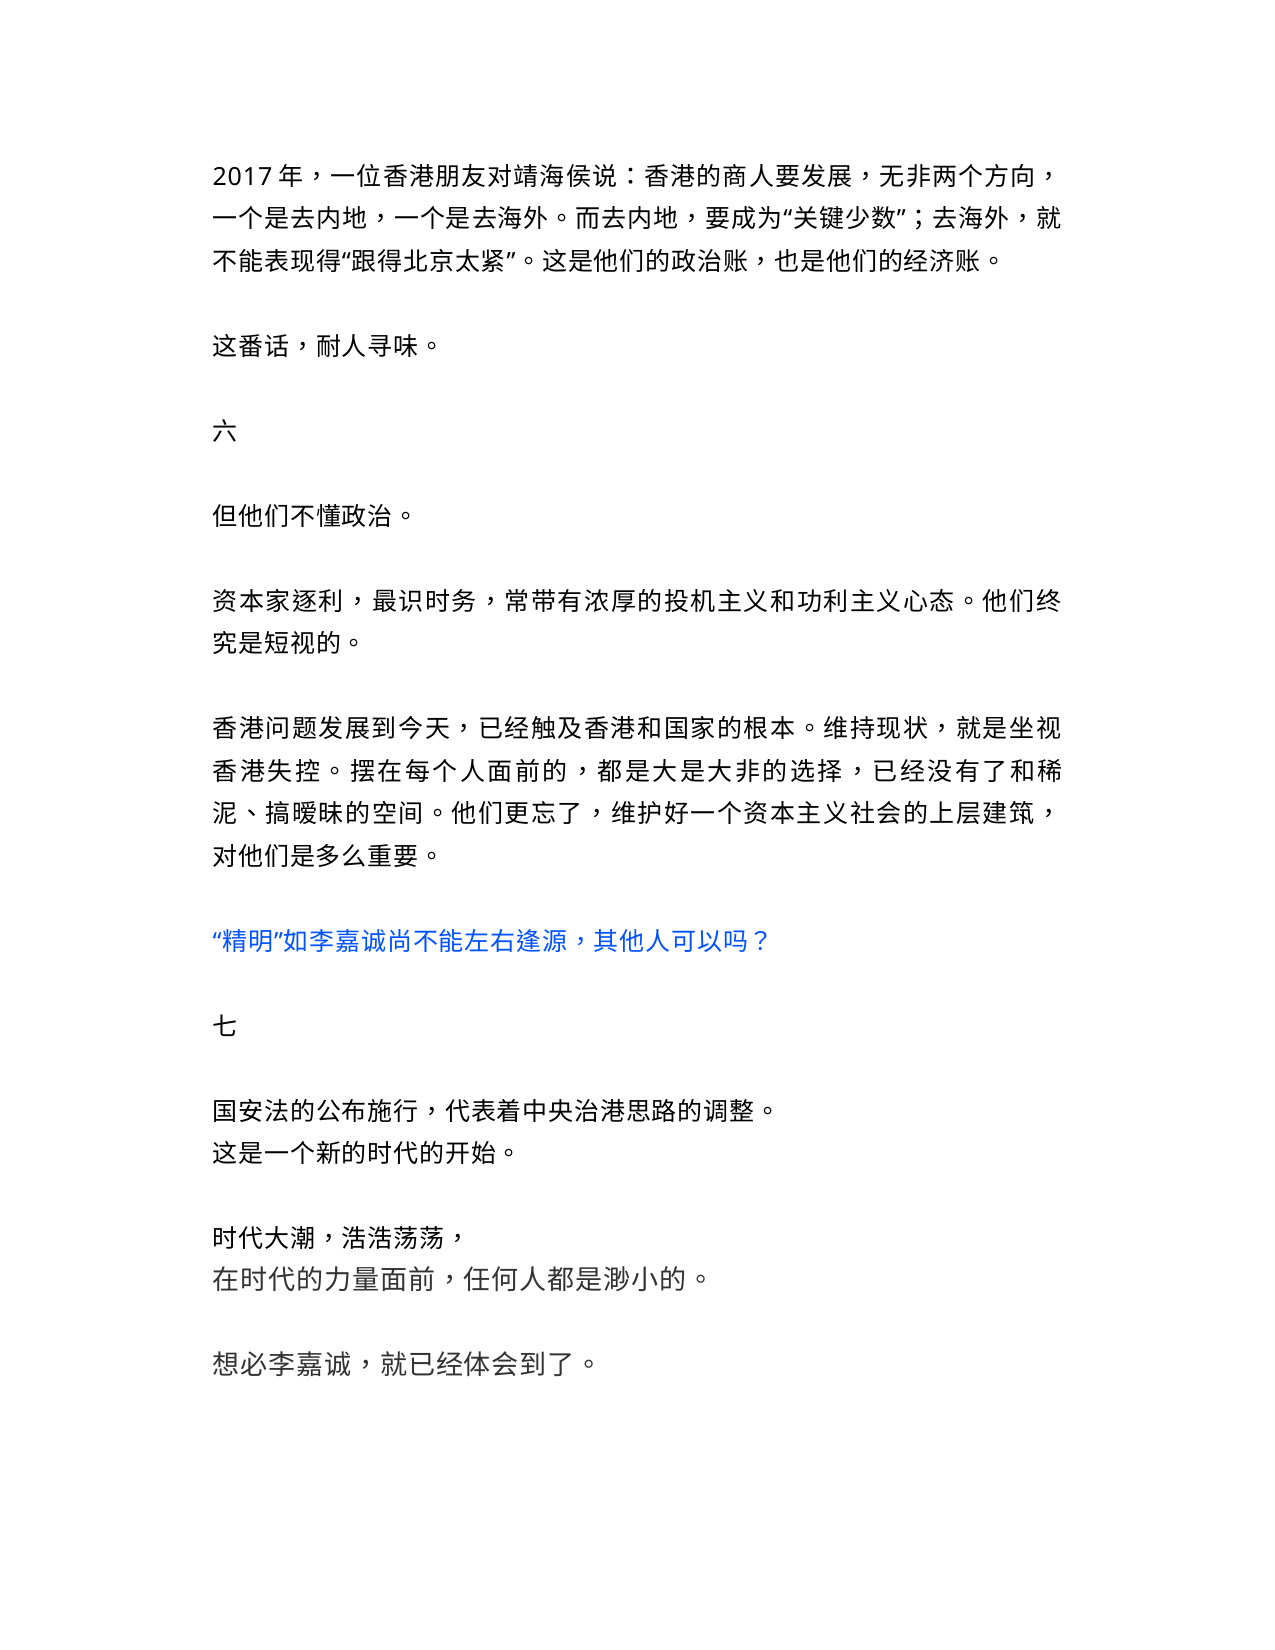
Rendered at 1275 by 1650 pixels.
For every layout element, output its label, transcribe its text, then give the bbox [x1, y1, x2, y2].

text 时代大潮，浩浩荡荡， [212, 1212, 1062, 1255]
text 想必李嘉诚，就已经体会到了。 [212, 1340, 1062, 1382]
text 七 [212, 1000, 1062, 1042]
text 国安法的公布施行，代表着中央治港思路的调整。 [212, 1085, 1062, 1127]
text “精明”如李嘉诚尚不能左右逢源，其他人可以吗？ [212, 915, 1062, 957]
text 但他们不懂政治。 [212, 490, 1062, 532]
text 这是一个新的时代的开始。 [212, 1127, 1062, 1170]
text 在时代的力量面前，任何人都是渺小的。 [212, 1255, 1062, 1297]
text 六 [212, 405, 1062, 447]
text 资本家逐利，最识时务，常带有浓厚的投机主义和功利主义心态。他们终究是短视的。 [212, 575, 1062, 660]
text 这番话，耐人寻味。 [212, 320, 1062, 362]
text 香港问题发展到今天，已经触及香港和国家的根本。维持现状，就是坐视香港失控。摆在每个人面前的，都是大是大非的选择，已经没有了和稀泥、搞暧昧的空间。他们更忘了，维护好一个资本主义社会的上层建筑，对他们是多么重要。 [212, 702, 1062, 872]
text 2017年，一位香港朋友对靖海侯说：香港的商人要发展，无非两个方向，一个是去内地，一个是去海外。而去内地，要成为“关键少数”；去海外，就不能表现得“跟得北京太紧”。这是他们的政治账，也是他们的经济账。 [212, 150, 1062, 277]
